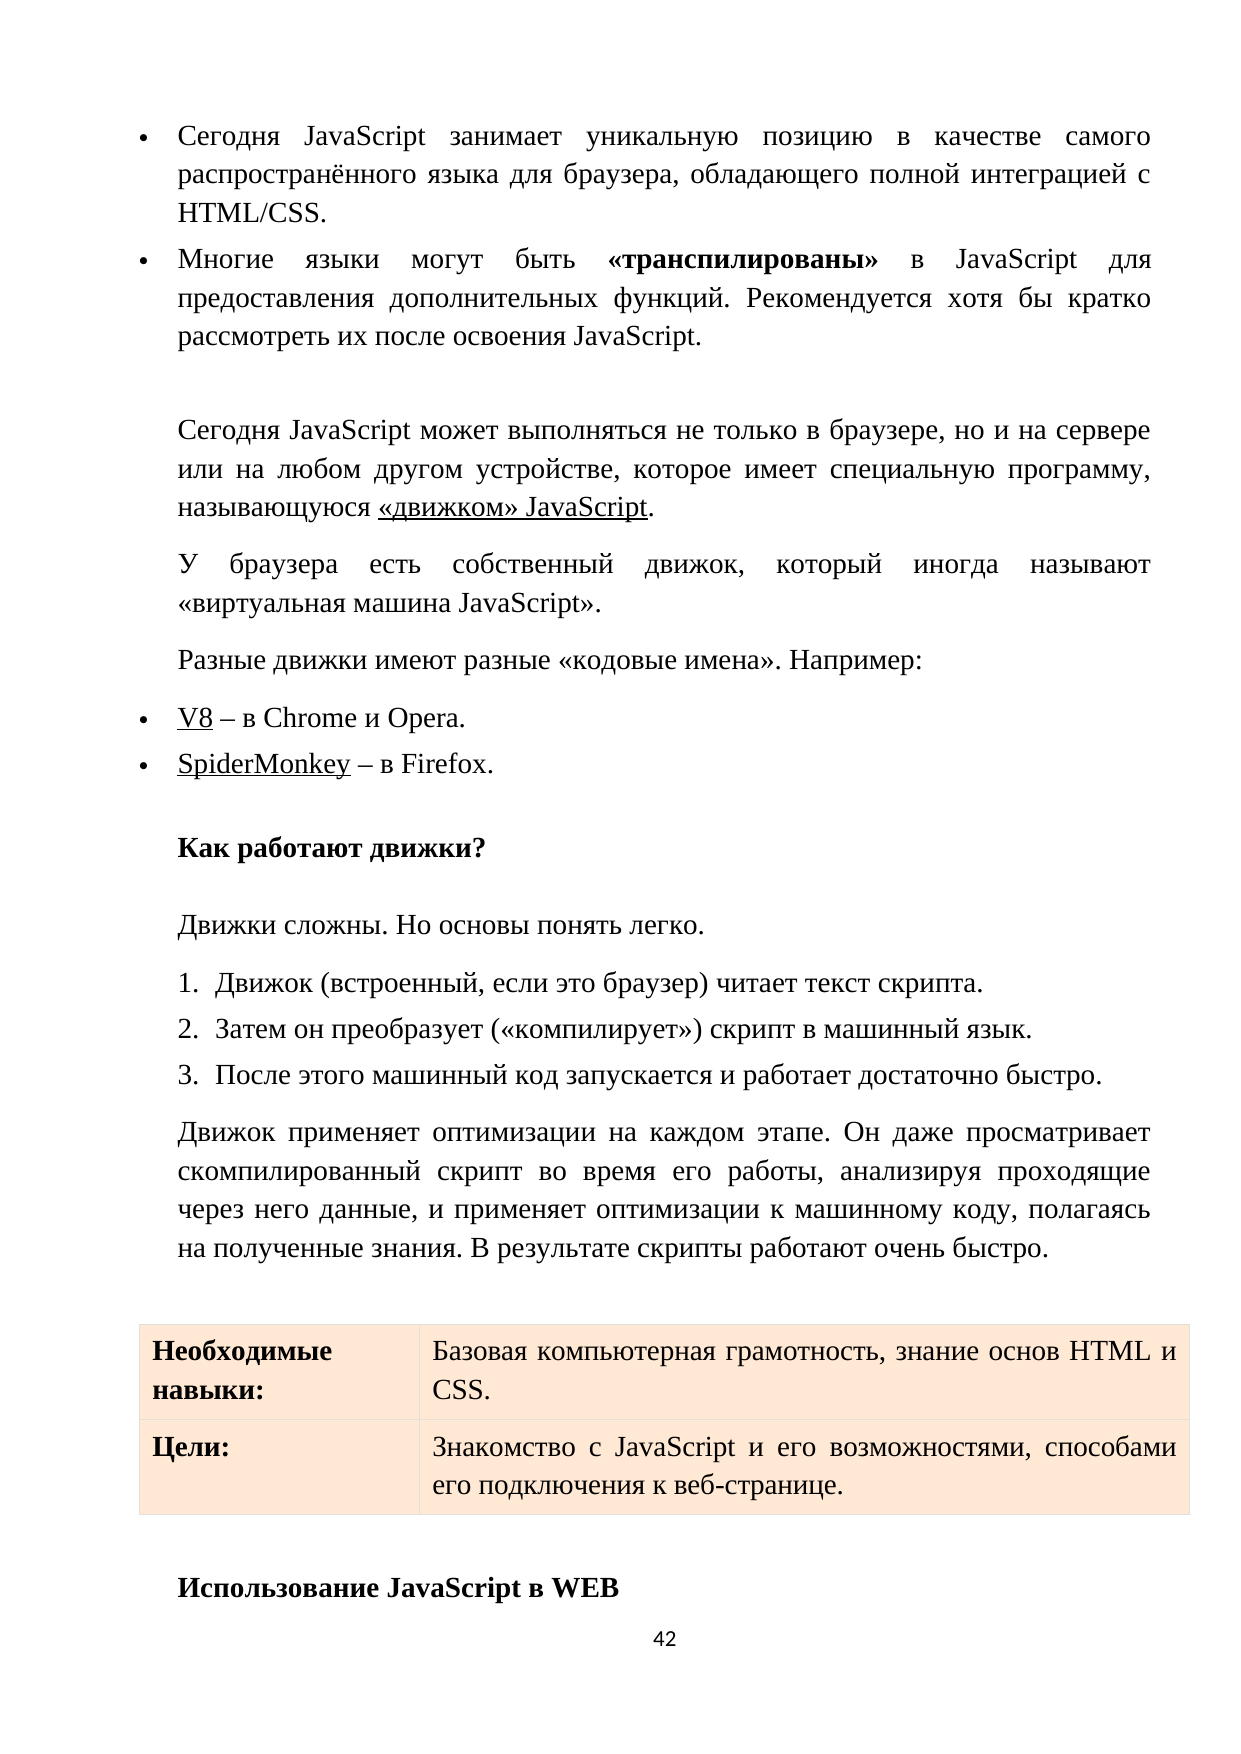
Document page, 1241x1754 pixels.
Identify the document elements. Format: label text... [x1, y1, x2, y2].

list SpiderMonkey – в Firefox. [140, 746, 1152, 779]
list Затем он преобразует («компилирует») скрипт в машинный язык. [177, 1011, 1152, 1044]
table_header Необходимые навыки: [140, 1325, 419, 1419]
text Сегодня JavaScript может выполняться не только в браузере, но и на сервере или на любом другом устройстве, которое имеет специальную программу, называющуюся «движком» JavaScript. [177, 412, 1152, 523]
text Разные движки имеют разные «кодовые имена». Например: [177, 642, 1152, 676]
table_cell Цели: [140, 1420, 419, 1514]
text Движок применяет оптимизации на каждом этапе. Он даже просматривает скомпилированный скрипт во время его работы, анализируя проходящие через него данные, и применяет оптимизации к машинному коду, полагаясь на полученные знания. В результате скрипты работают очень быстро. [177, 1114, 1152, 1263]
text Использование JavaScript в WEB [177, 1570, 1152, 1603]
text У браузера есть собственный движок, который иногда называют «виртуальная машина JavaScript». [177, 547, 1152, 619]
list V8 – в Chrome и Opera. [140, 700, 1152, 733]
text Движки сложны. Но основы понять легко. [177, 907, 1152, 941]
table_cell Знакомство с JavaScript и его возможностями, способами его подключения к веб-странице. [420, 1420, 1189, 1514]
text Как работают движки? [177, 830, 1152, 864]
table_header Базовая компьютерная грамотность, знание основ HTML и CSS. [420, 1325, 1189, 1419]
list После этого машинный код запускается и работает достаточно быстро. [177, 1057, 1152, 1090]
list Многие языки могут быть «транспилированы» в JavaScript для предоставления дополнительных функций. Рекомендуется хотя бы кратко рассмотреть их после освоения JavaScript. [140, 241, 1152, 352]
list Сегодня JavaScript занимает уникальную позицию в качестве самого распространённого языка для браузера, обладающего полной интеграцией с HTML/CSS. [140, 118, 1152, 229]
list Движок (встроенный, если это браузер) читает текст скрипта. [177, 965, 1152, 998]
